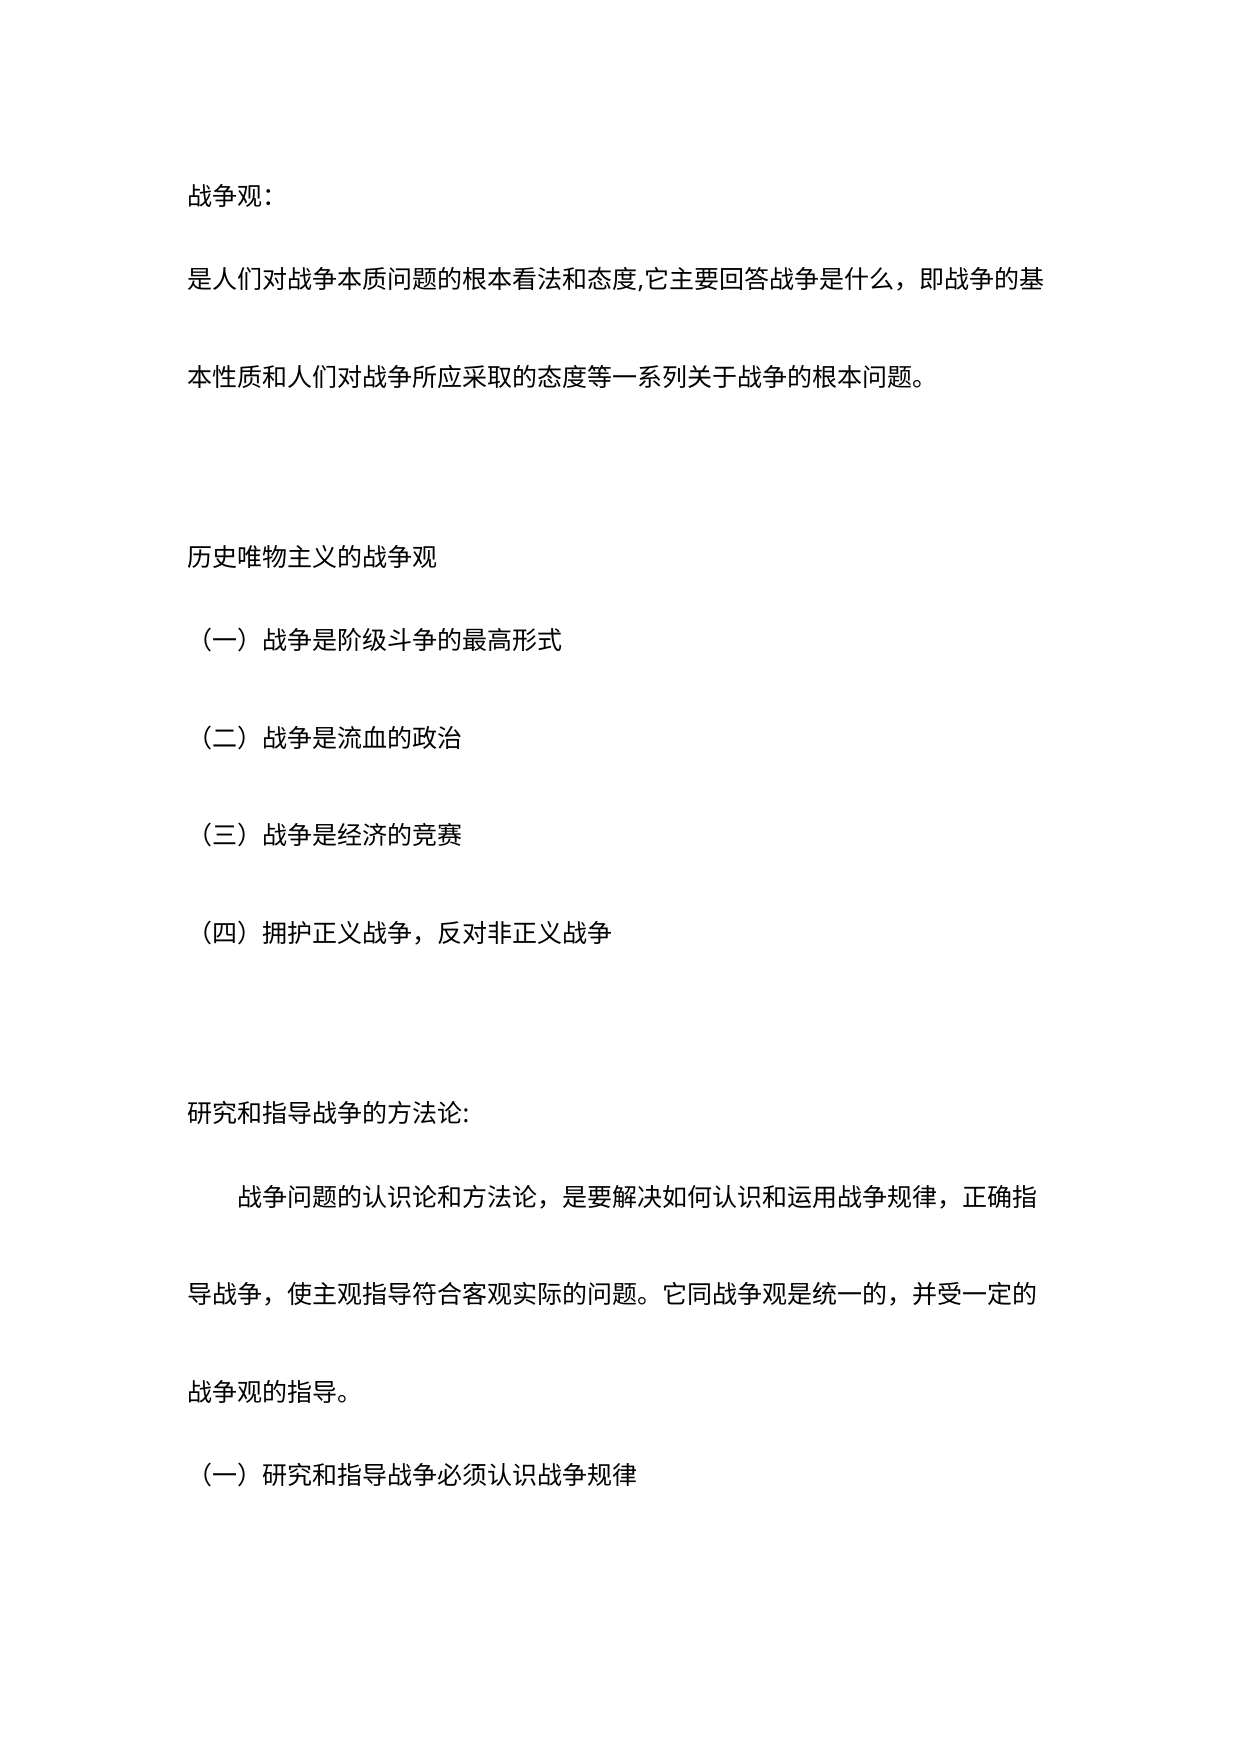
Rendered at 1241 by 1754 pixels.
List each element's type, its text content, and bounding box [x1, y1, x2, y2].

text 战争观： [187, 162, 1053, 227]
list 研究和指导战争的方法论: [187, 982, 1053, 1144]
text 历史唯物主义的战争观 [187, 426, 1053, 588]
list 战争问题的认识论和方法论，是要解决如何认识和运用战争规律，正确指导战争，使主观指导符合客观实际的问题。它同战争观是统一的，并受一定的战争观的指导。 [187, 1163, 1053, 1423]
text 是人们对战争本质问题的根本看法和态度,它主要回答战争是什么，即战争的基本性质和人们对战争所应采取的态度等一系列关于战争的根本问题。 [187, 245, 1053, 408]
list （一）战争是阶级斗争的最高形式 （二）战争是流血的政治 （三）战争是经济的竞赛 （四）拥护正义战争，反对非正义战争 [187, 606, 1053, 964]
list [187, 1441, 1053, 1506]
